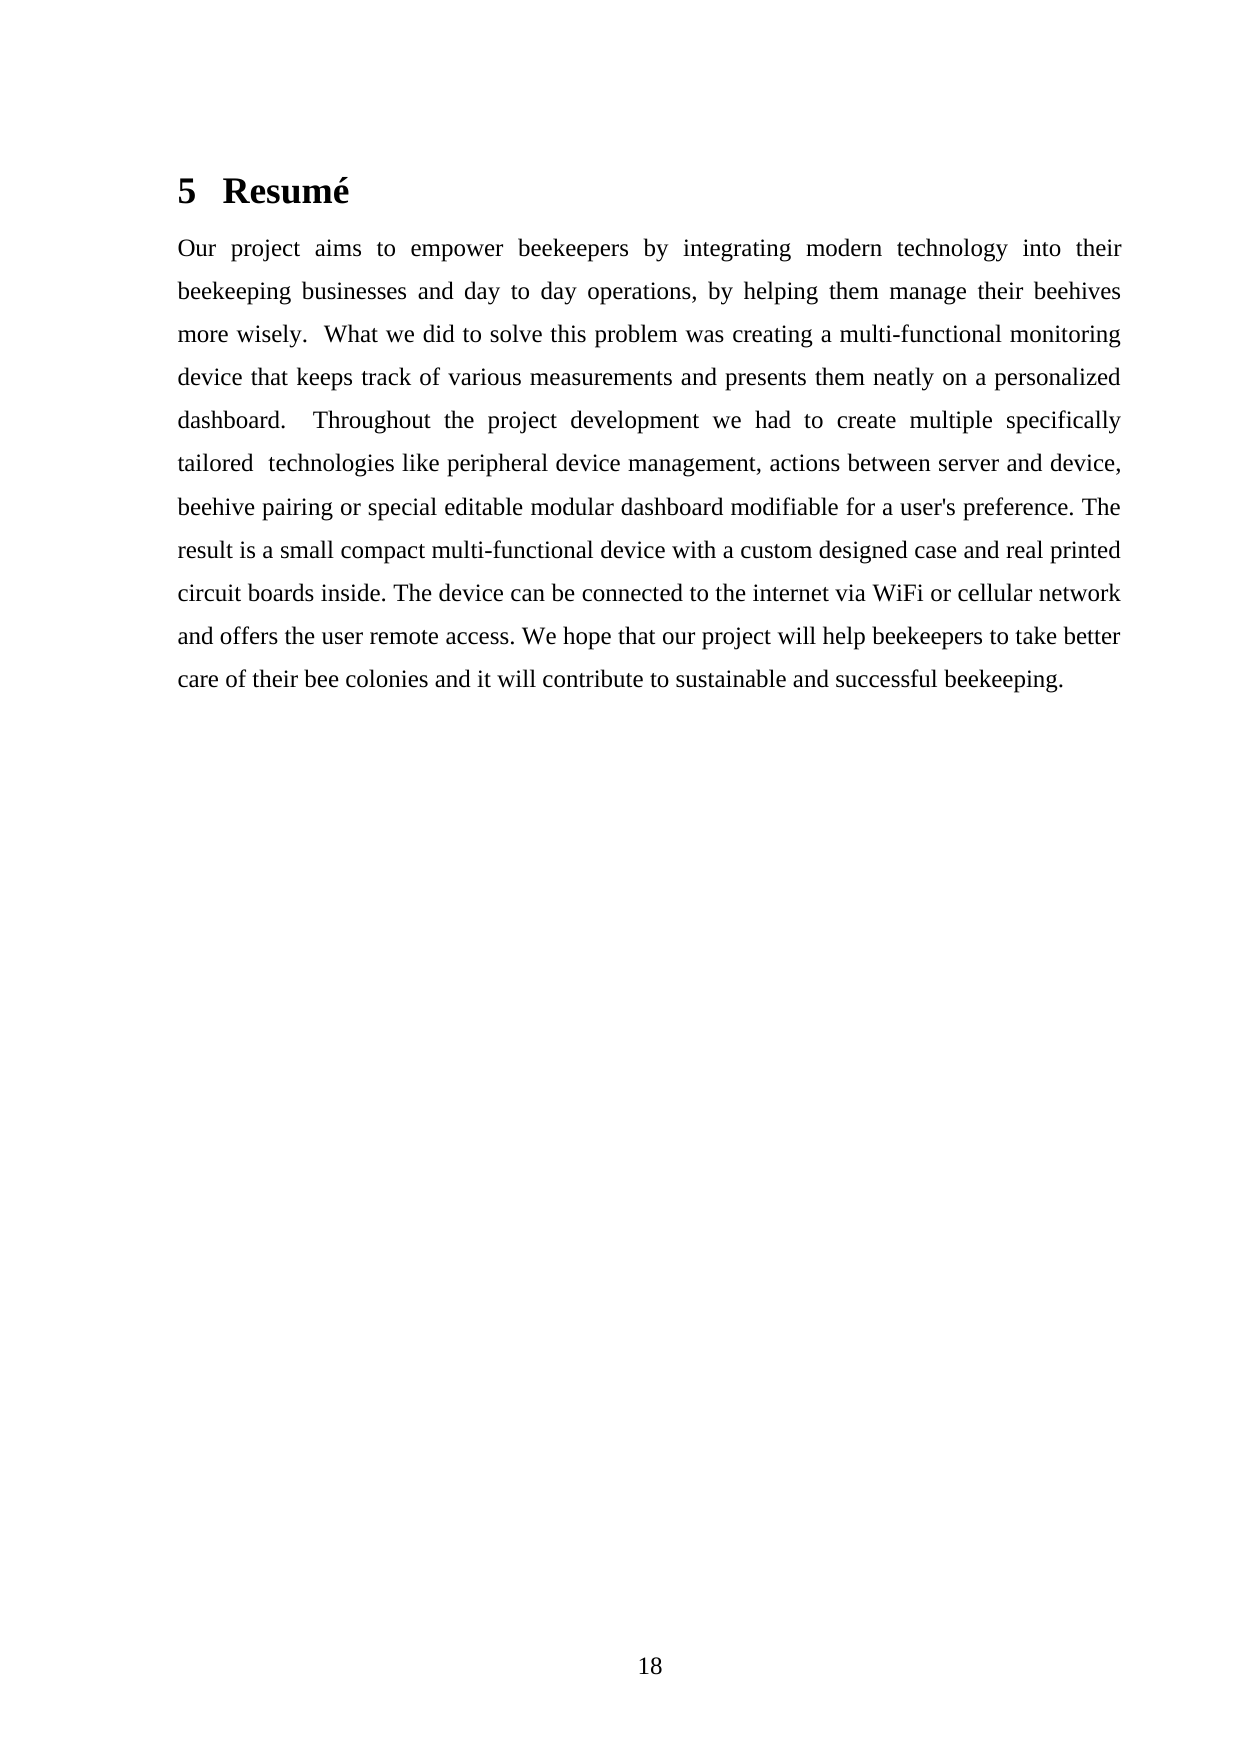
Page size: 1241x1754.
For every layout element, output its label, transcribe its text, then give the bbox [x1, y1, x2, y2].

subtitle Resumé [177, 168, 1122, 211]
text Our project aims to empower beekeepers by integrating modern technology into their beekeeping businesses and day to day operations, by helping them manage their beehives more wisely. What we did to solve this problem was creating a multi-functional monitoring device that keeps track of various measurements and presents them neatly on a personalized dashboard. Throughout the project development we had to create multiple specifically tailored technologies like peripheral device management, actions between server and device, beehive pairing or special editable modular dashboard modifiable for a user's preference. The result is a small compact multi-functional device with a custom designed case and real printed circuit boards inside. The device can be connected to the internet via WiFi or cellular network and offers the user remote access. We hope that our project will help beekeepers to take better care of their bee colonies and it will contribute to sustainable and successful beekeeping. [177, 233, 1122, 693]
